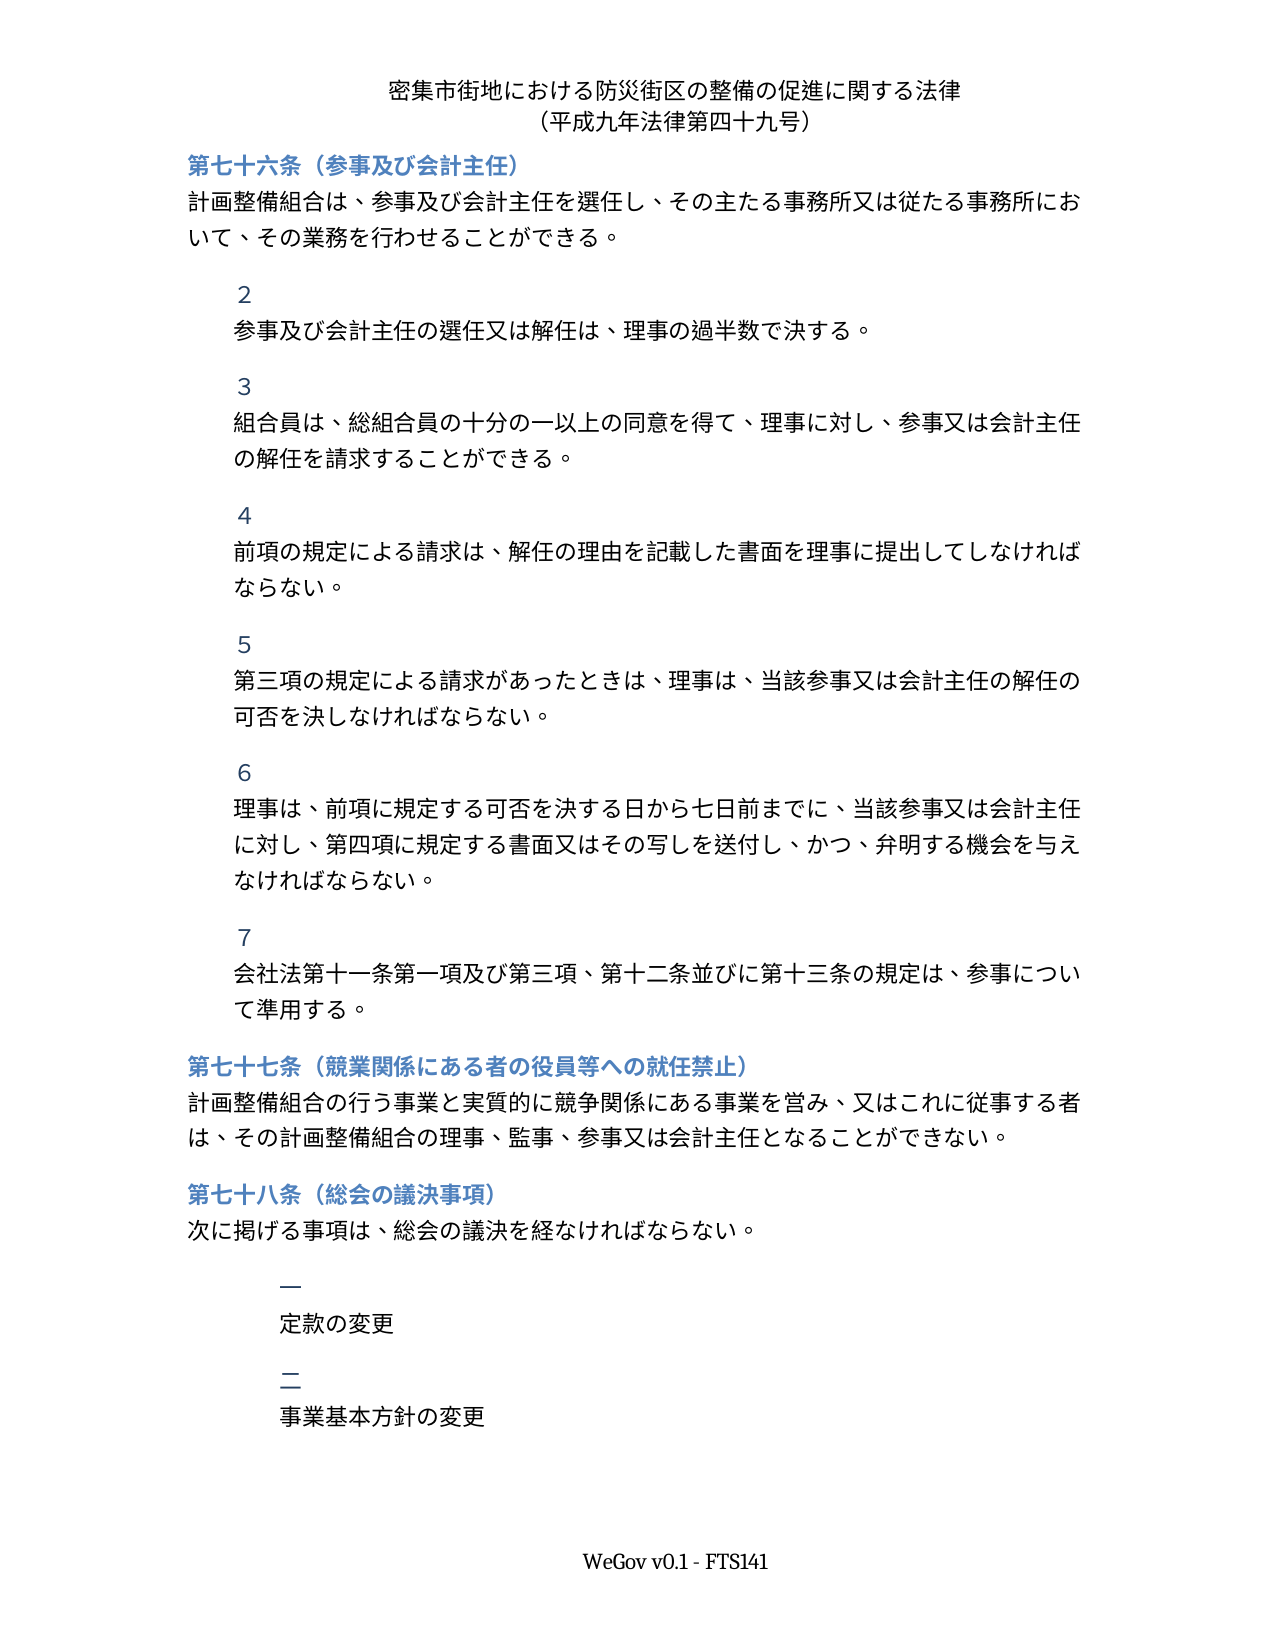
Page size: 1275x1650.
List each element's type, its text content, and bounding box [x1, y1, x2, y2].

text 会社法第十一条第一項及び第三項、第十二条並びに第十三条の規定は、参事について準用する。 [233, 958, 1087, 1025]
subtitle ４ [233, 500, 1087, 531]
text 組合員は、総組合員の十分の一以上の同意を得て、理事に対し、参事又は会計主任の解任を請求することができる。 [233, 407, 1087, 474]
text 参事及び会計主任の選任又は解任は、理事の過半数で決する。 [233, 314, 1087, 346]
subtitle 一 [279, 1272, 1087, 1303]
subtitle 第七十六条（参事及び会計主任） [187, 150, 1087, 181]
subtitle 第七十八条（総会の議決事項） [187, 1179, 1087, 1210]
subtitle 第七十七条（競業関係にある者の役員等への就任禁止） [187, 1051, 1087, 1082]
subtitle 二 [279, 1364, 1087, 1396]
text 前項の規定による請求は、解任の理由を記載した書面を理事に提出してしなければならない。 [233, 536, 1087, 603]
text 理事は、前項に規定する可否を決する日から七日前までに、当該参事又は会計主任に対し、第四項に規定する書面又はその写しを送付し、かつ、弁明する機会を与えなければならない。 [233, 793, 1087, 896]
subtitle ５ [233, 629, 1087, 660]
text 第三項の規定による請求があったときは、理事は、当該参事又は会計主任の解任の可否を決しなければならない。 [233, 664, 1087, 732]
subtitle ７ [233, 922, 1087, 953]
text 定款の変更 [279, 1308, 1087, 1339]
text 事業基本方針の変更 [279, 1401, 1087, 1432]
text 計画整備組合は、参事及び会計主任を選任し、その主たる事務所又は従たる事務所において、その業務を行わせることができる。 [187, 186, 1087, 253]
subtitle ６ [233, 757, 1087, 788]
subtitle ３ [233, 371, 1087, 403]
text 次に掲げる事項は、総会の議決を経なければならない。 [187, 1215, 1087, 1246]
text 計画整備組合の行う事業と実質的に競争関係にある事業を営み、又はこれに従事する者は、その計画整備組合の理事、監事、参事又は会計主任となることができない。 [187, 1086, 1087, 1154]
subtitle ２ [233, 279, 1087, 310]
